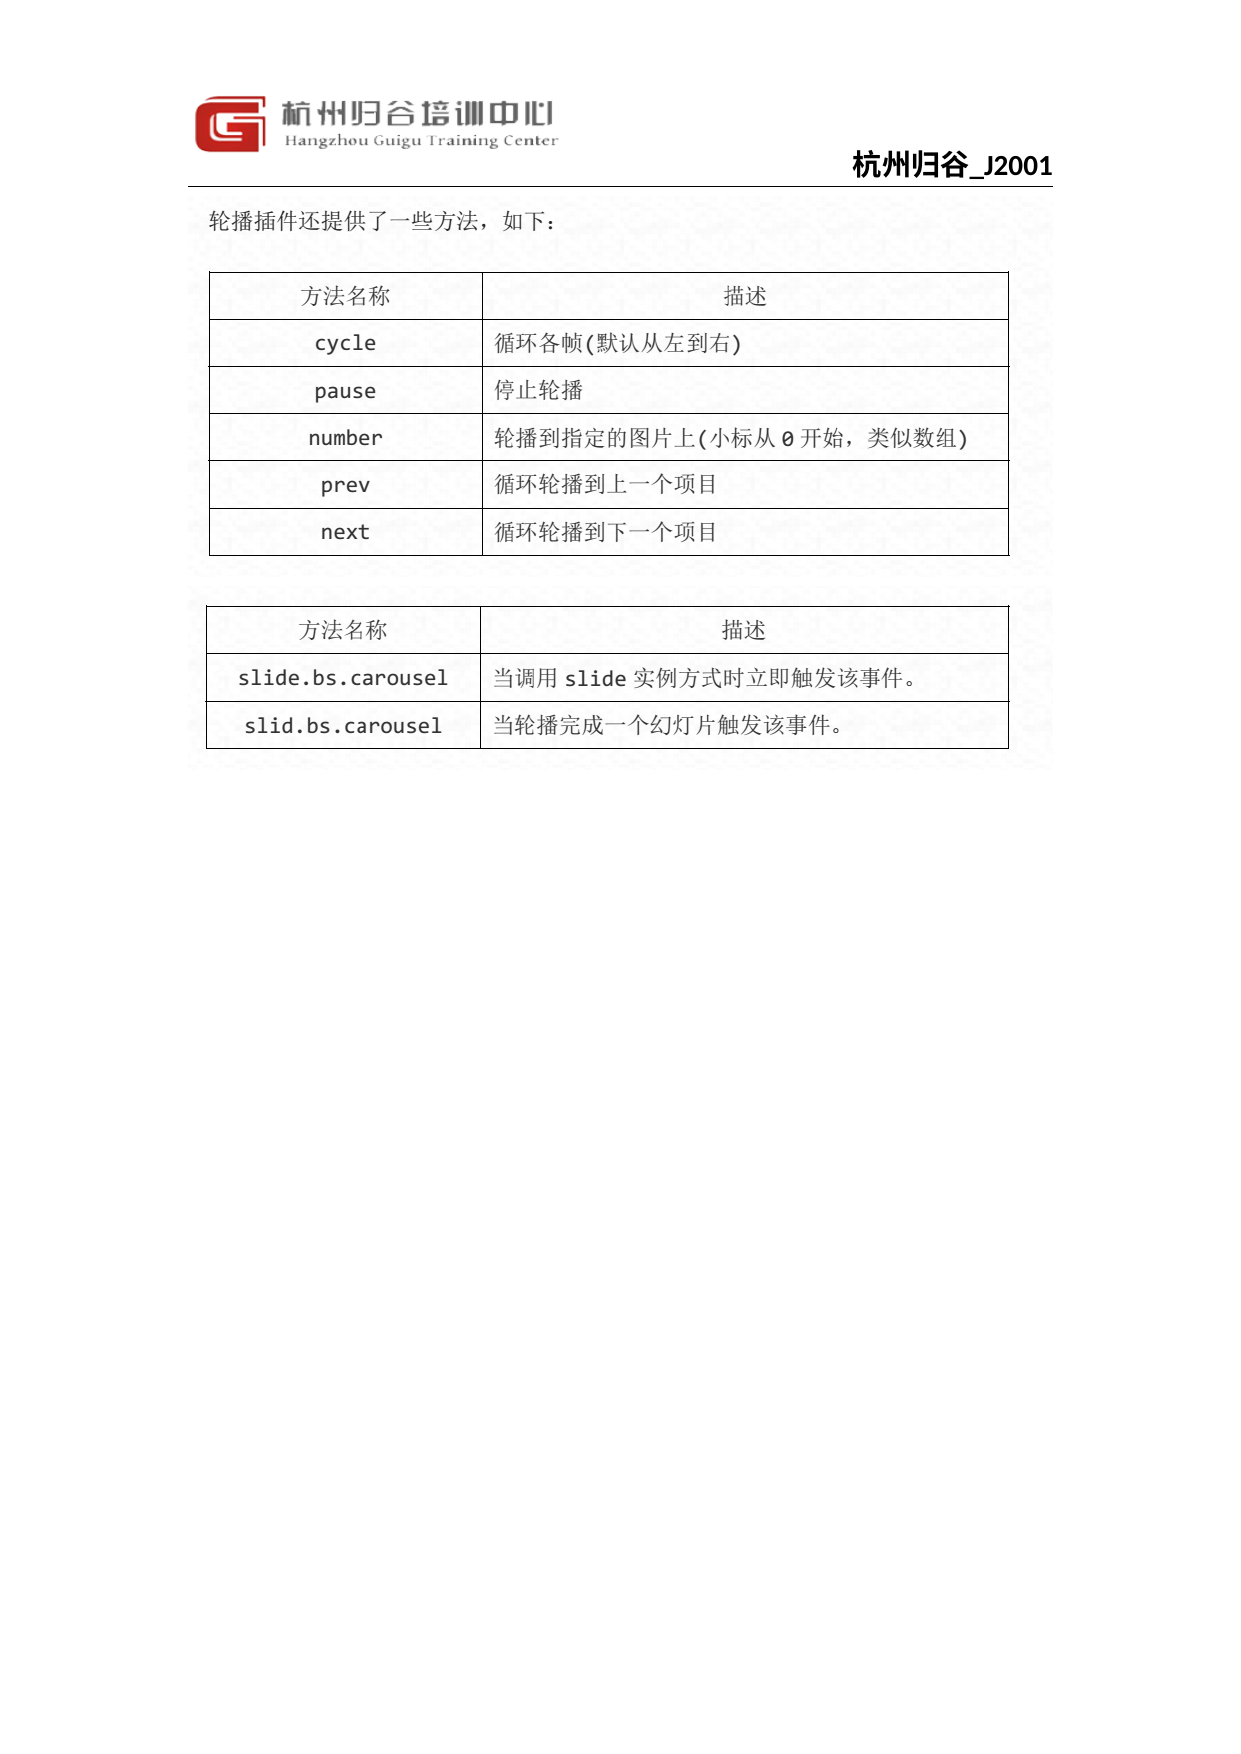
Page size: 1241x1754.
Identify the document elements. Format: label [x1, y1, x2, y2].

picture [187, 586, 1053, 770]
picture [187, 196, 1053, 577]
picture [187, 88, 604, 176]
